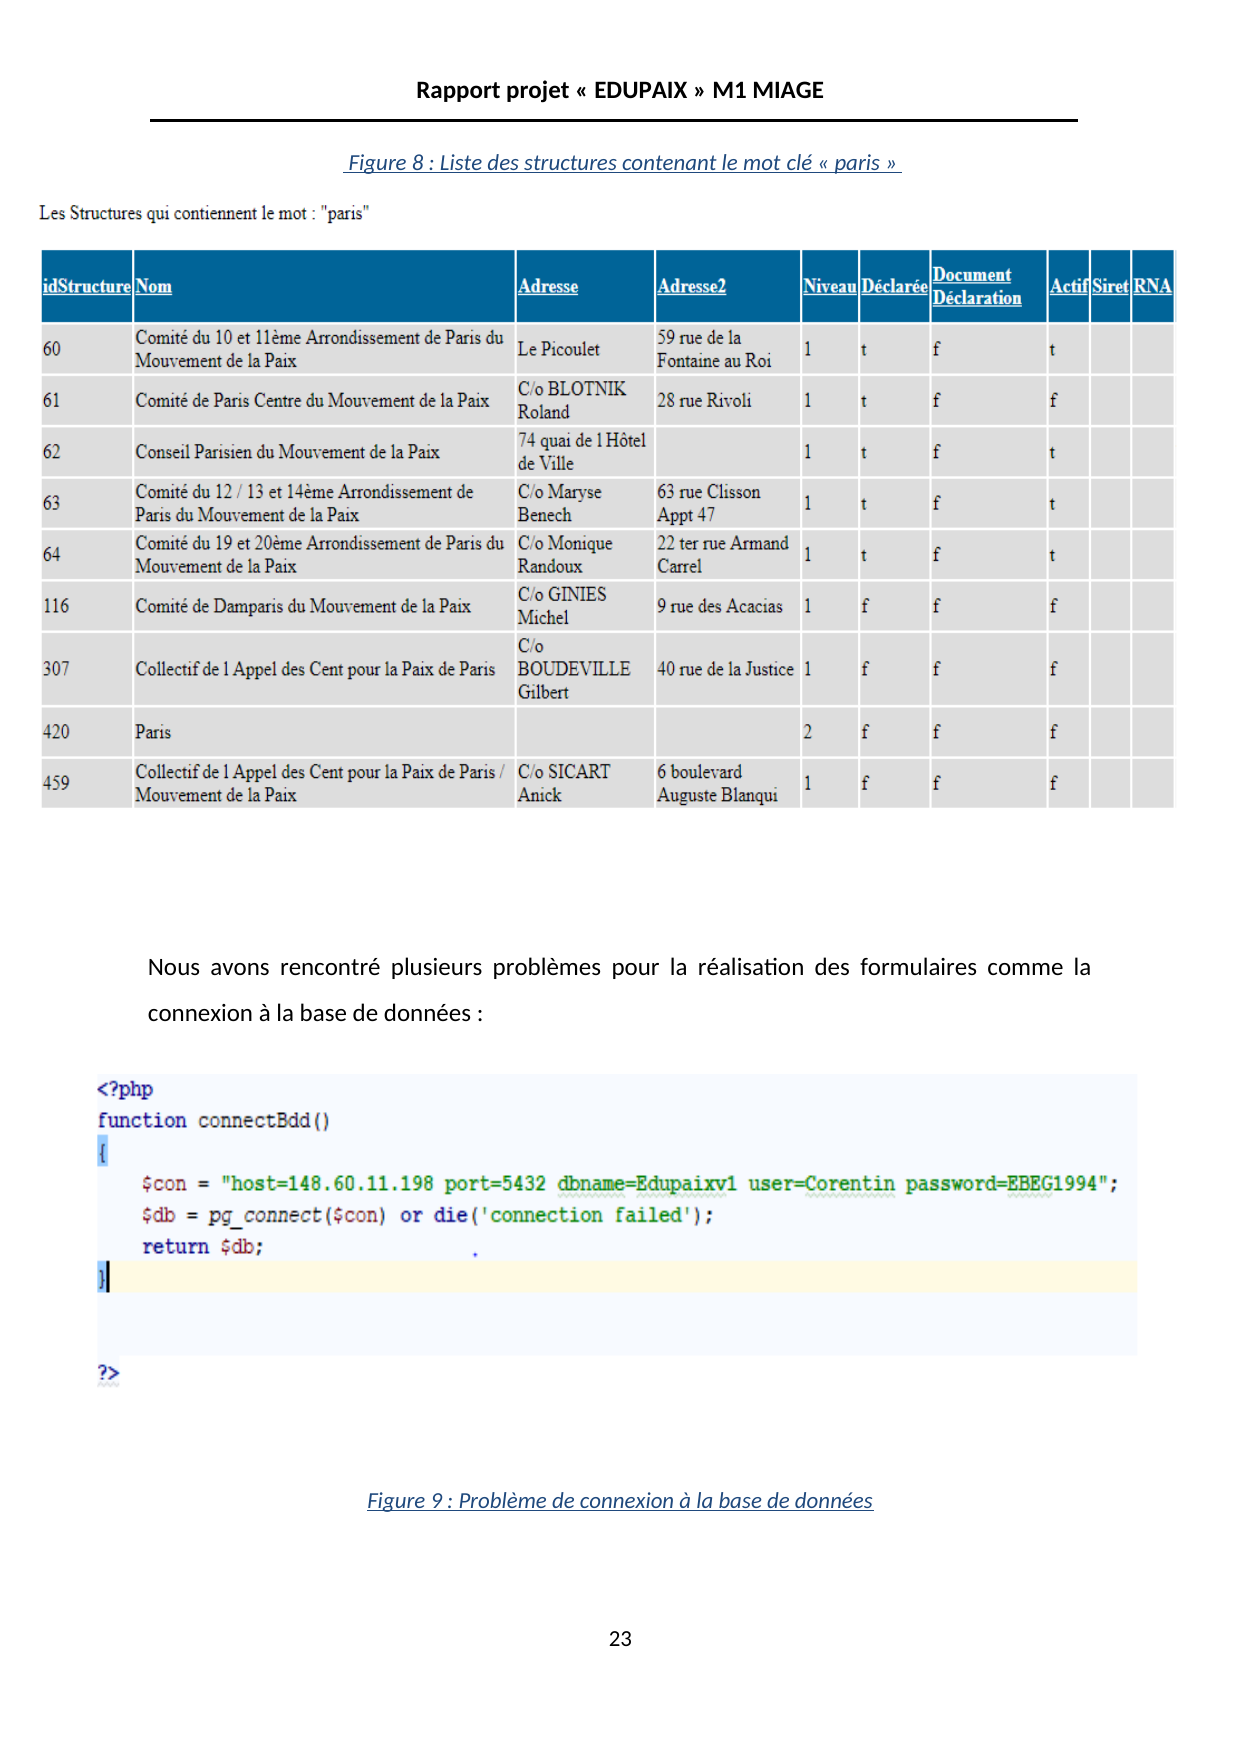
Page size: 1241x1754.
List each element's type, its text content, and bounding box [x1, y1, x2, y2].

text Figure 9 : Problème de connexion à la base de données [148, 1486, 1093, 1514]
picture [34, 195, 1177, 849]
text Nous avons rencontré plusieurs problèmes pour la réalisation des formulaires comme la connexion à la base de données : [148, 951, 1093, 1027]
text Figure 8 : Liste des structures contenant le mot clé « paris » [148, 148, 1093, 176]
picture [97, 1074, 1138, 1393]
